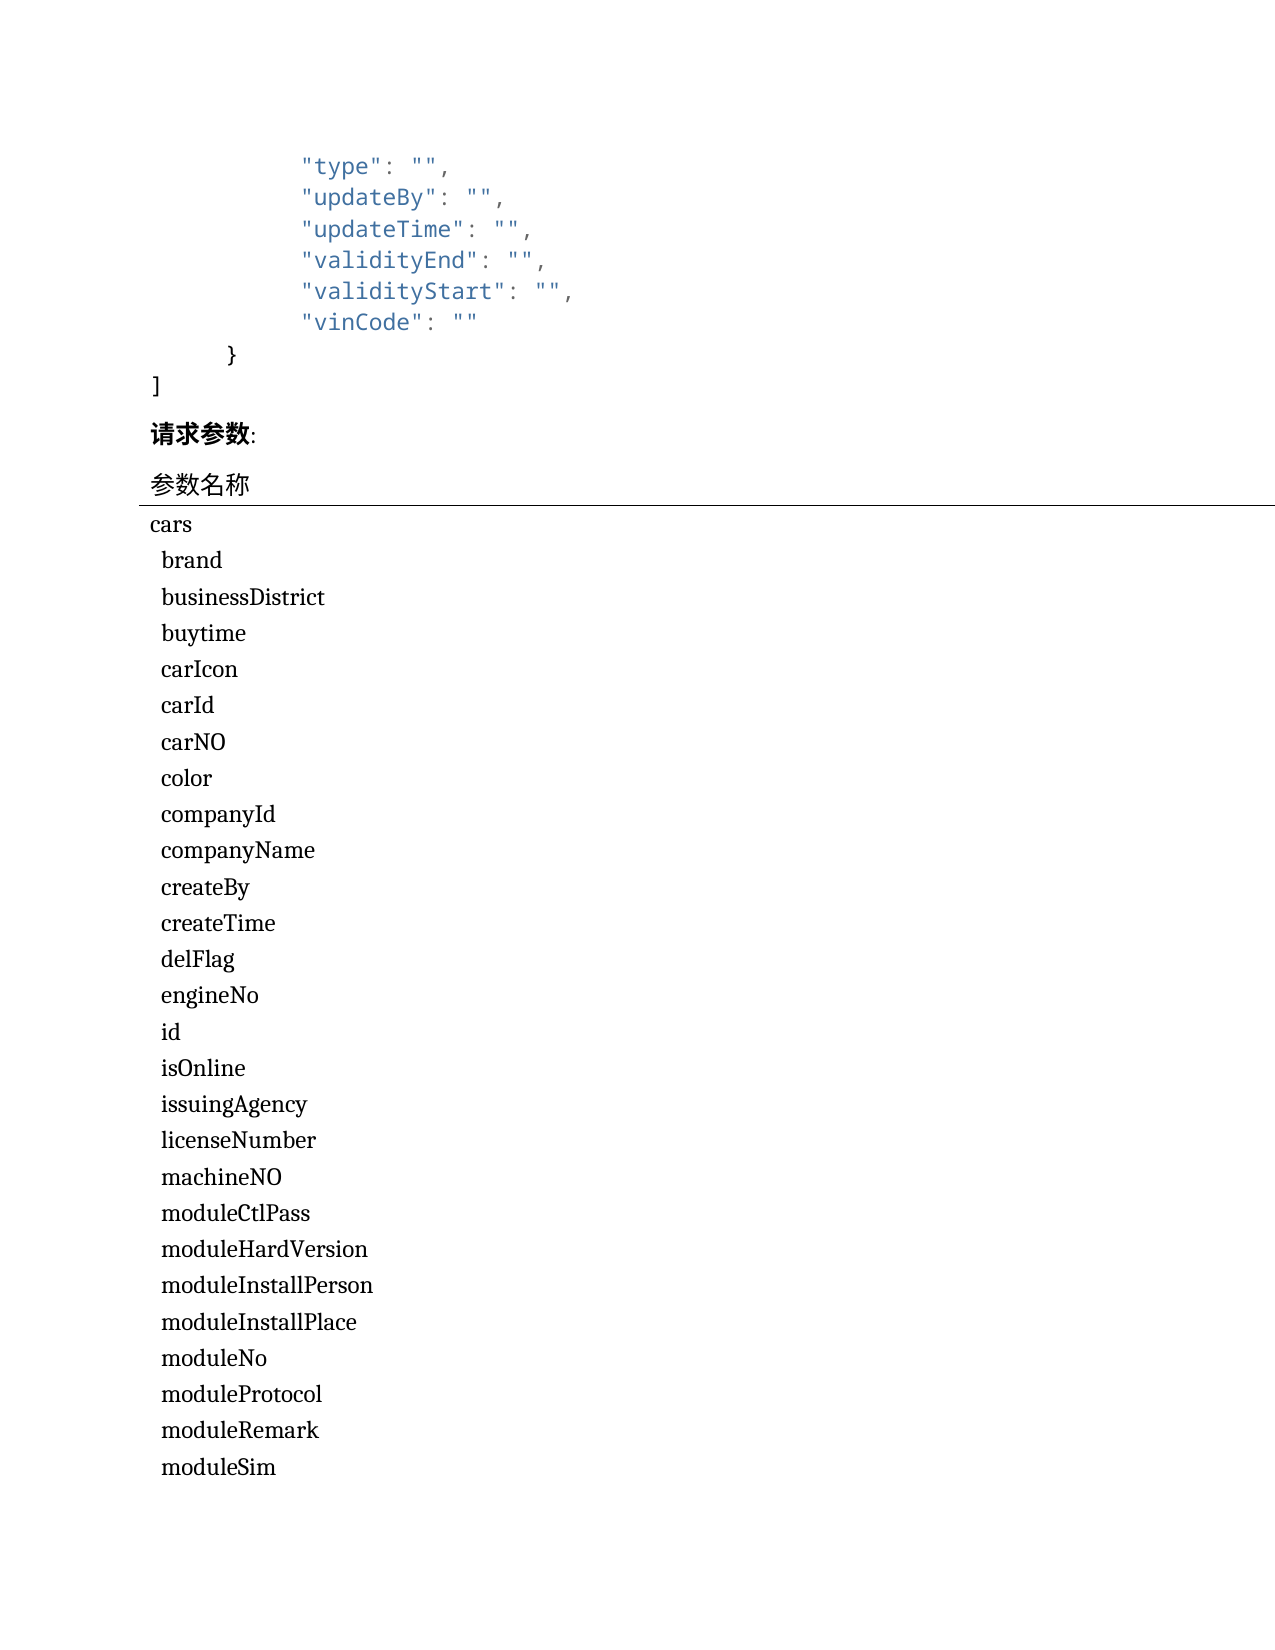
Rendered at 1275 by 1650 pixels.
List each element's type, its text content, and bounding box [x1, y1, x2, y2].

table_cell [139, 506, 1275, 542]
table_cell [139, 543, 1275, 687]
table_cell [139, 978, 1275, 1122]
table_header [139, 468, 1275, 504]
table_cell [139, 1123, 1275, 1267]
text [150, 150, 1125, 400]
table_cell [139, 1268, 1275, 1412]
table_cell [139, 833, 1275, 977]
text 请求参数: [150, 421, 1125, 449]
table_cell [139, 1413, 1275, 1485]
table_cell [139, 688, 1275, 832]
